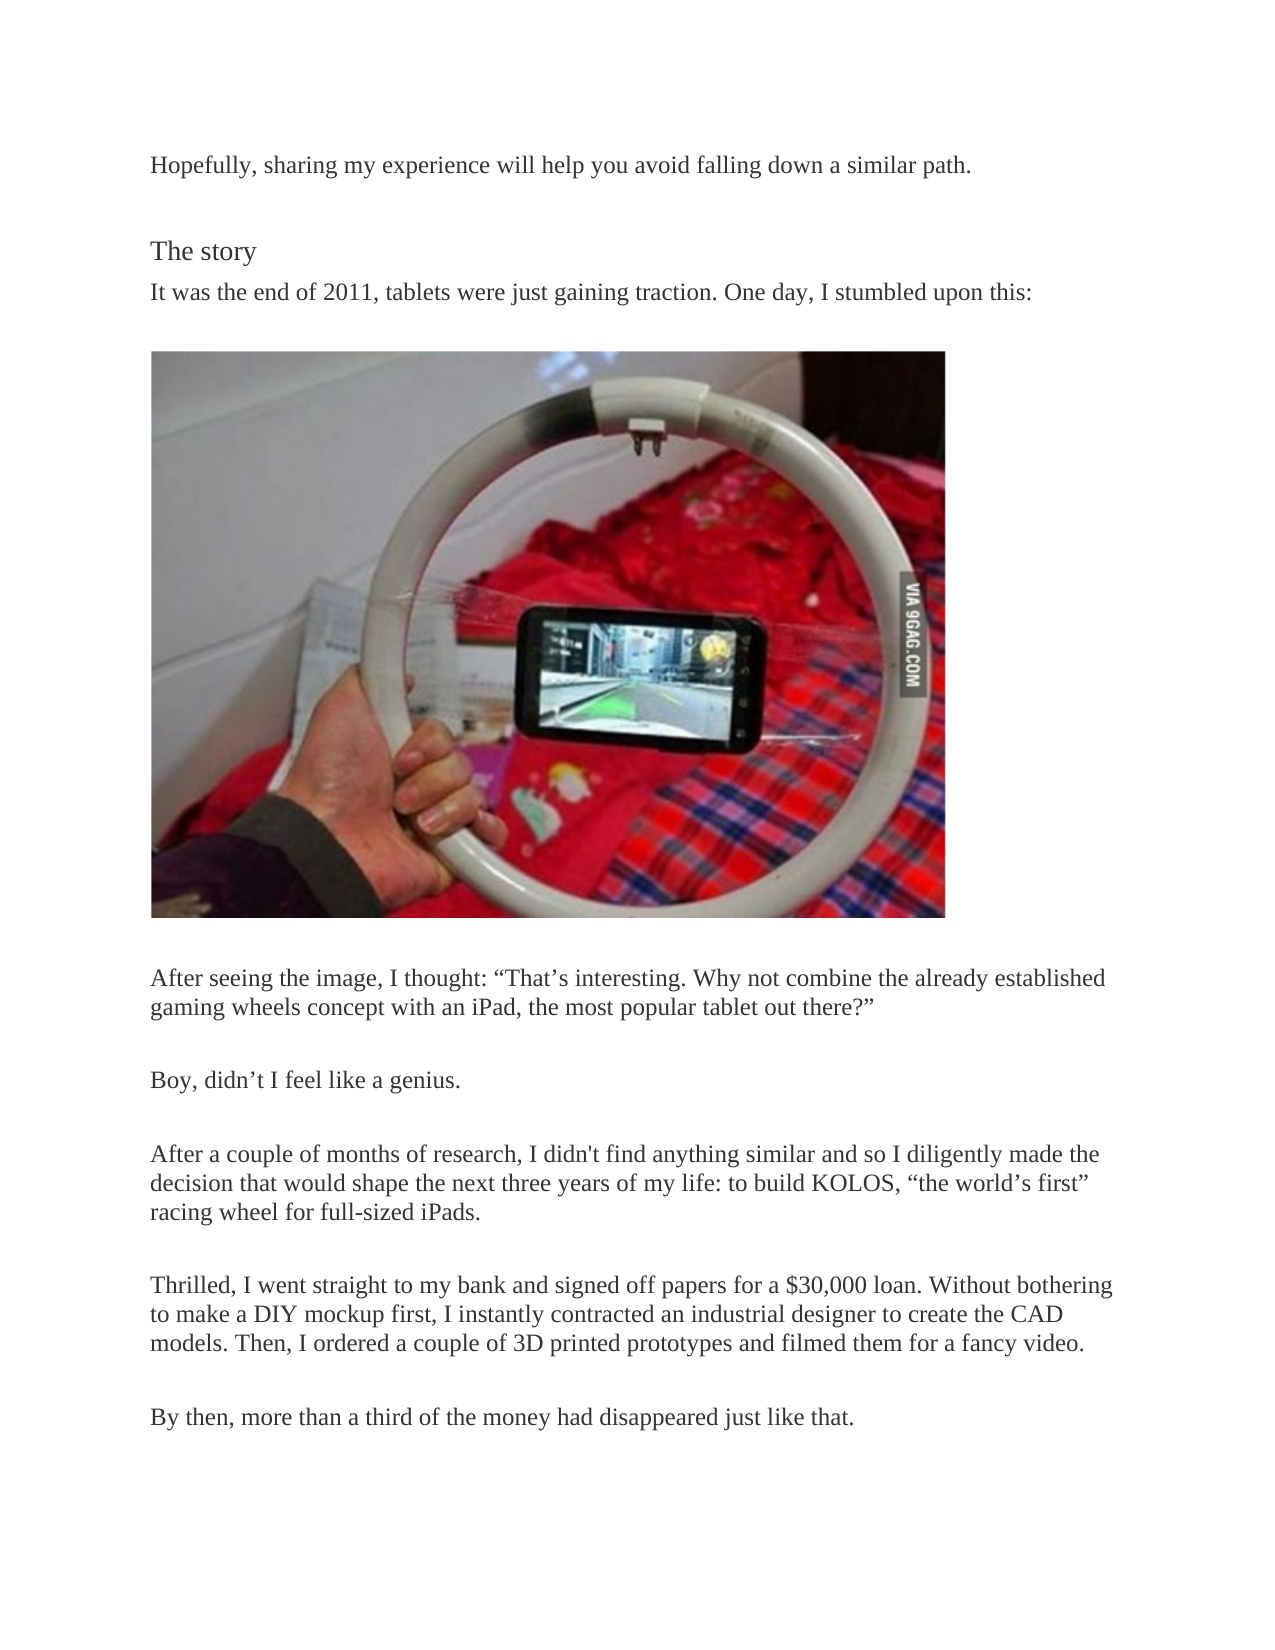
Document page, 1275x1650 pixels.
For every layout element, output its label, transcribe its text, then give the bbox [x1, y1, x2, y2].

text By then, more than a third of the money had disappeared just like that. [150, 1402, 1125, 1430]
subtitle The story [150, 234, 1125, 267]
text After a couple of months of research, I didn't find anything similar and so I diligently made the decision that would shape the next three years of my life: to build KOLOS, “the world’s first” racing wheel for full-sized iPads. [150, 1139, 1125, 1225]
text Hopefully, sharing my experience will help you avoid falling down a similar path. [150, 150, 1125, 179]
text It was the end of 2011, tablets were just gaining traction. One day, I stumbled upon this: [150, 277, 1125, 306]
text Boy, didn’t I feel like a genius. [150, 1065, 1125, 1094]
text Thrilled, I went straight to my bank and signed off papers for a $30,000 loan. Without bothering to make a DIY mockup first, I instantly contracted an industrial designer to create the CAD models. Then, I ordered a couple of 3D printed prototypes and filmed them for a fancy video. [150, 1270, 1125, 1357]
text After seeing the image, I thought: “That’s interesting. Why not combine the already established gaming wheels concept with an iPad, the most popular tablet out there?” [150, 963, 1125, 1020]
picture [150, 350, 947, 918]
